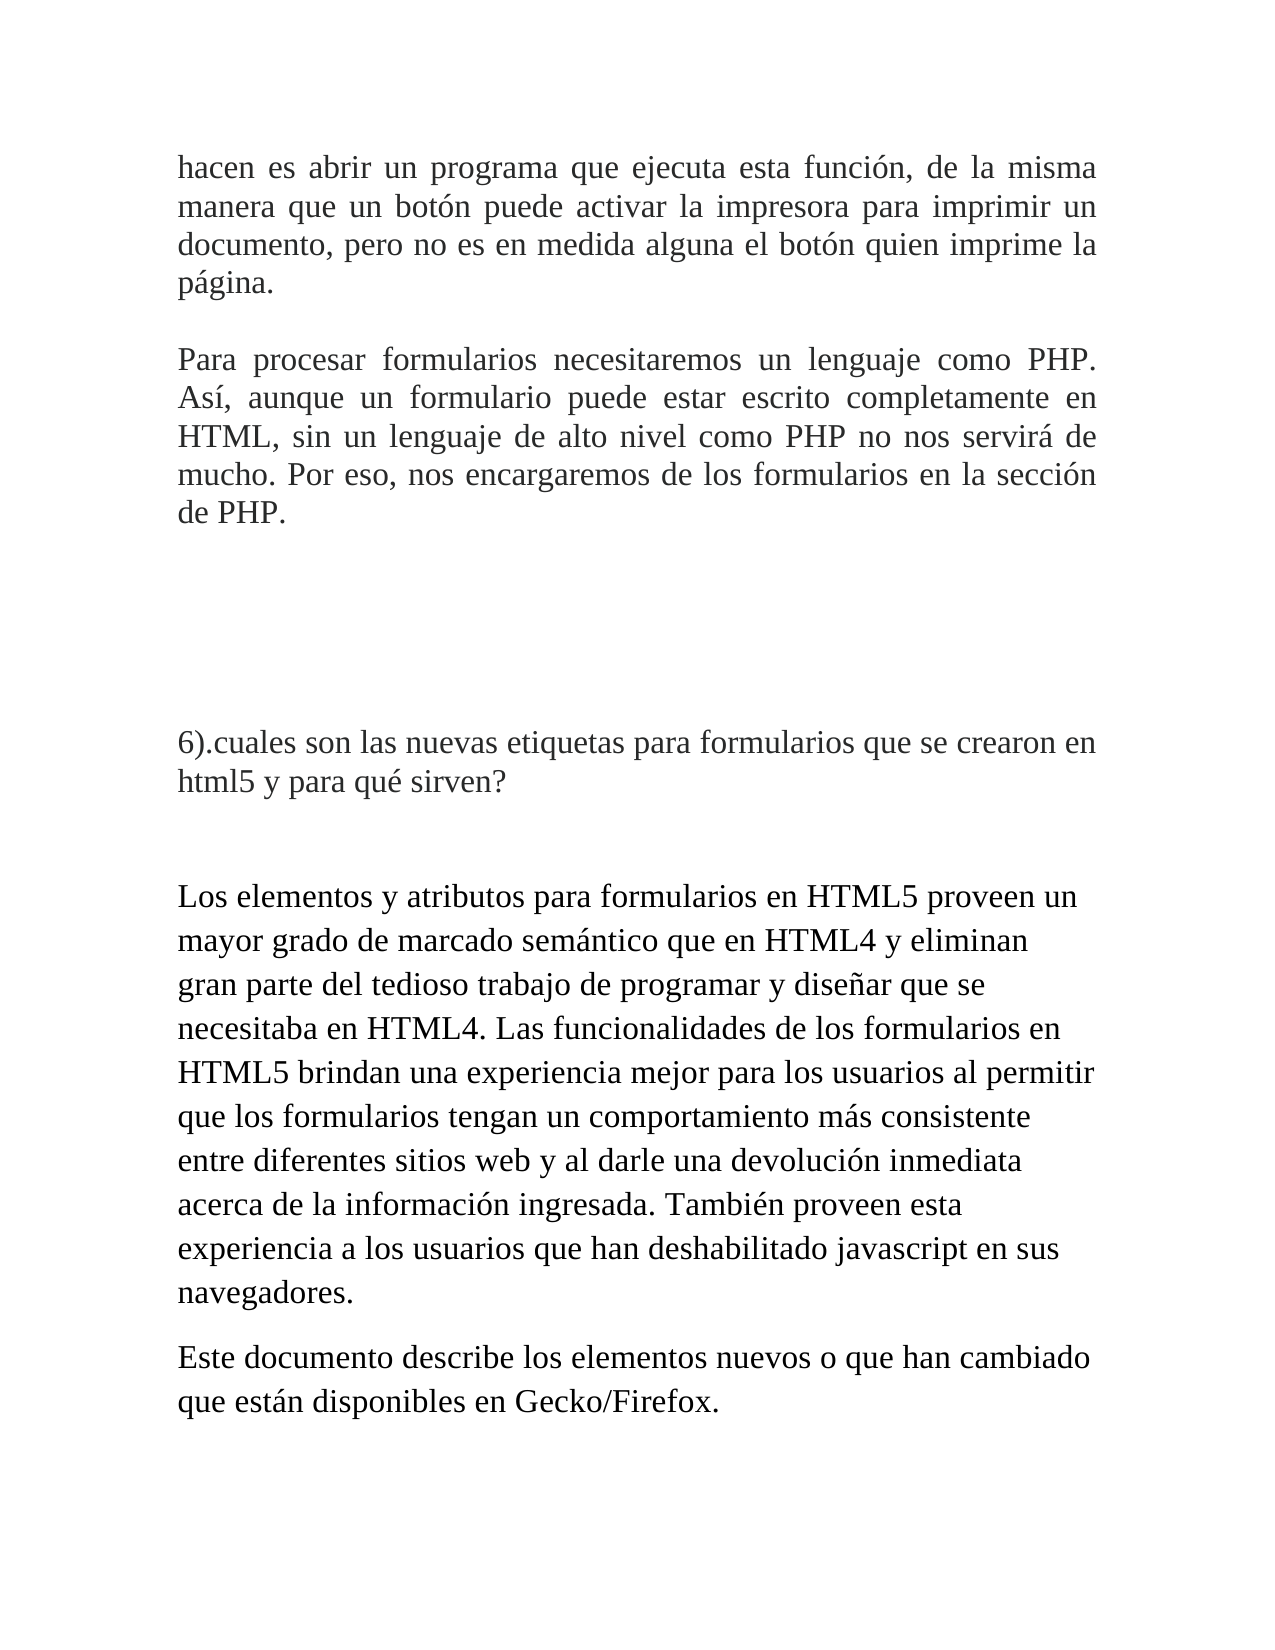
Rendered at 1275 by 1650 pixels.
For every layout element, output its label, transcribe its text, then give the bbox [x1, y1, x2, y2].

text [177, 148, 1098, 301]
text 6).cuales son las nuevas etiquetas para formularios que se crearon en html5 y para qué sirven? [177, 723, 1098, 799]
text Para procesar formularios necesitaremos un lenguaje como PHP. Así, aunque un formulario puede estar escrito completamente en HTML, sin un lenguaje de alto nivel como PHP no nos servirá de mucho. Por eso, nos encargaremos de los formularios en la sección de PHP. [177, 339, 1098, 531]
text Este documento describe los elementos nuevos o que han cambiado que están disponibles en Gecko/Firefox. [177, 1337, 1098, 1420]
text Los elementos y atributos para formularios en HTML5 proveen un mayor grado de marcado semántico que en HTML4 y eliminan gran parte del tedioso trabajo de programar y diseñar que se necesitaba en HTML4. Las funcionalidades de los formularios en HTML5 brindan una experiencia mejor para los usuarios al permitir que los formularios tengan un comportamiento más consistente entre diferentes sitios web y al darle una devolución inmediata acerca de la información ingresada. También proveen esta experiencia a los usuarios que han deshabilitado javascript en sus navegadores. [177, 876, 1098, 1311]
